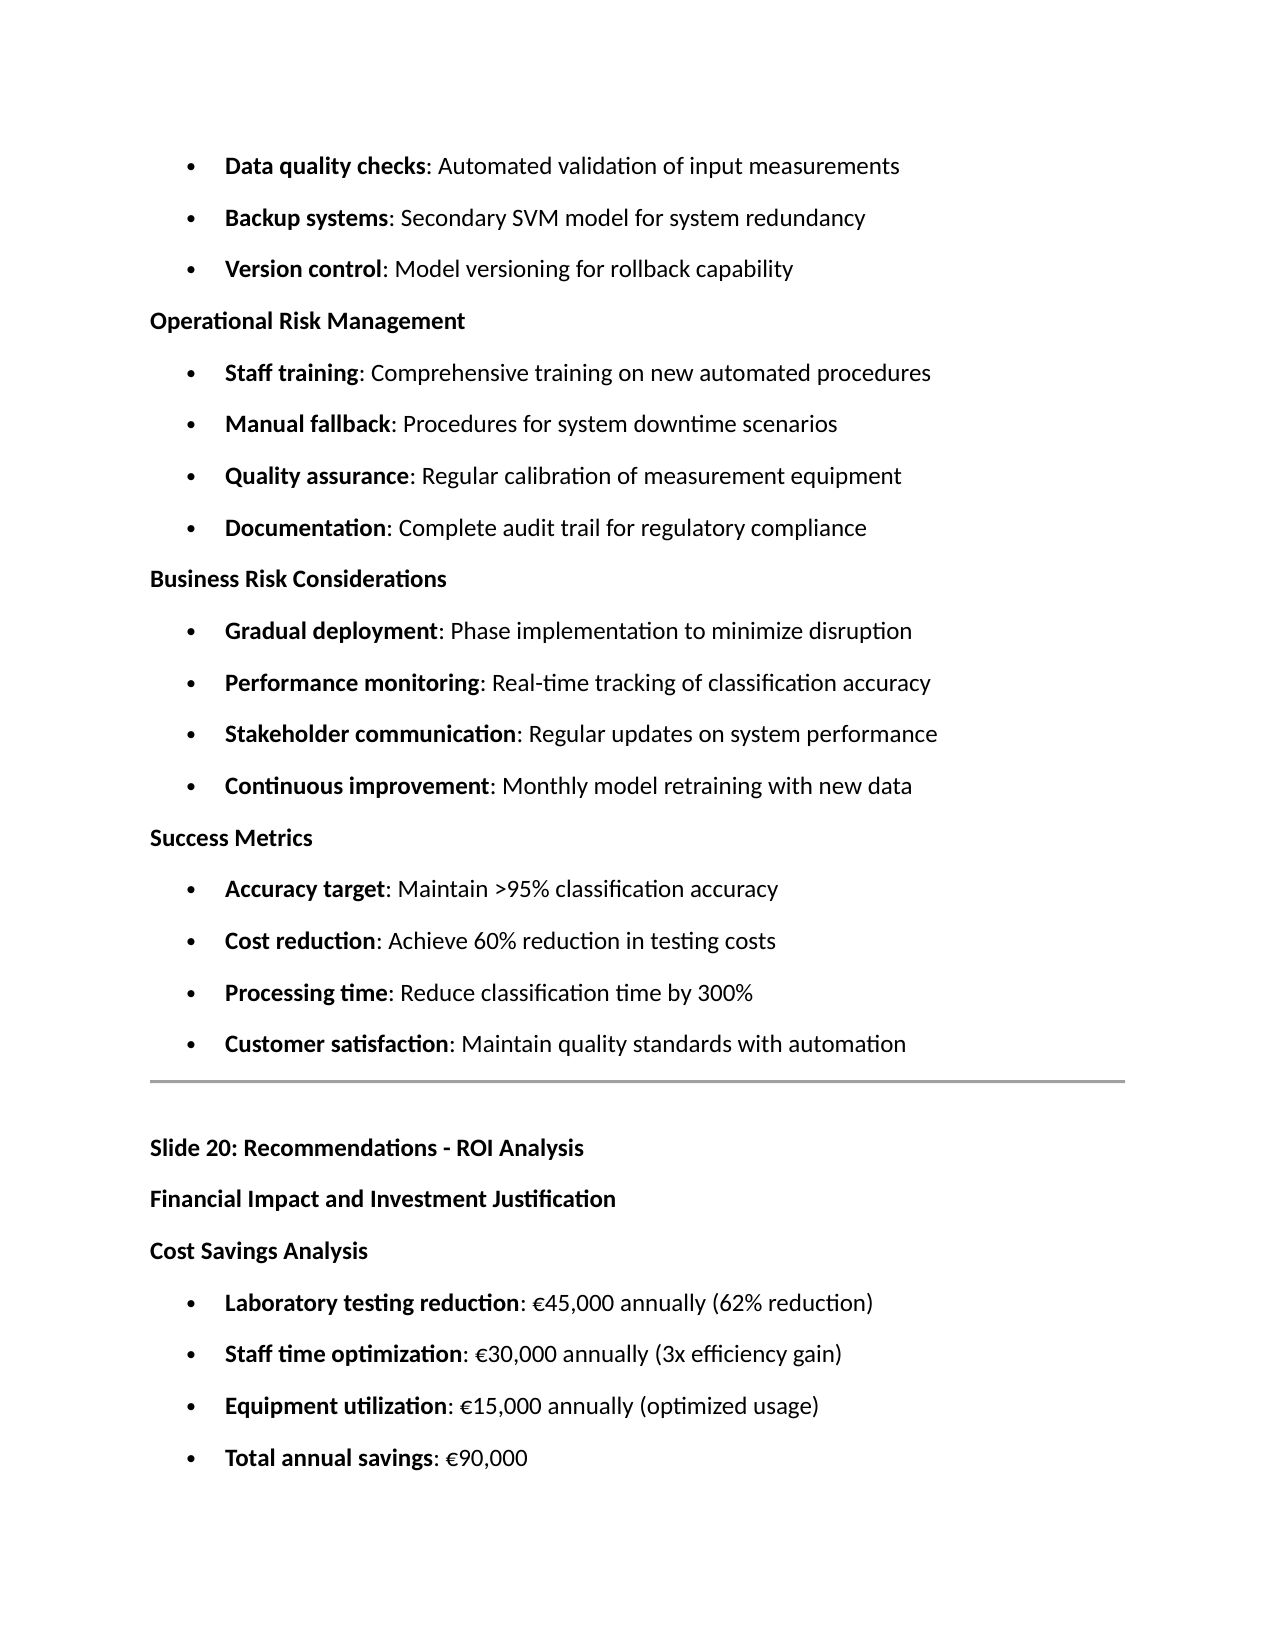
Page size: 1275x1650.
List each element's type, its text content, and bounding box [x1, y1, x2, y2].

list Manual fallback: Procedures for system downtime scenarios [187, 408, 1125, 439]
text Cost Savings Analysis [150, 1235, 1125, 1266]
text Business Risk Considerations [150, 563, 1125, 594]
list Accuracy target: Maintain >95% classification accuracy [187, 873, 1125, 904]
text Slide 20: Recommendations - ROI Analysis [150, 1132, 1125, 1162]
list Staff training: Comprehensive training on new automated procedures [187, 357, 1125, 387]
list Stakeholder communication: Regular updates on system performance [187, 718, 1125, 749]
list Total annual savings: €90,000 [187, 1442, 1125, 1472]
list Quality assurance: Regular calibration of measurement equipment [187, 460, 1125, 491]
text Success Metrics [150, 822, 1125, 852]
list Equipment utilization: €15,000 annually (optimized usage) [187, 1390, 1125, 1421]
list Staff time optimization: €30,000 annually (3x efficiency gain) [187, 1338, 1125, 1369]
text Financial Impact and Investment Justification [150, 1183, 1125, 1214]
list Processing time: Reduce classification time by 300% [187, 977, 1125, 1007]
list Version control: Model versioning for rollback capability [187, 253, 1125, 284]
text Operational Risk Management [150, 305, 1125, 336]
list Data quality checks: Automated validation of input measurements [187, 150, 1125, 181]
list Performance monitoring: Real-time tracking of classification accuracy [187, 667, 1125, 697]
list Laboratory testing reduction: €45,000 annually (62% reduction) [187, 1287, 1125, 1317]
list Customer satisfaction: Maintain quality standards with automation [187, 1028, 1125, 1059]
list Documentation: Complete audit trail for regulatory compliance [187, 512, 1125, 542]
list Gradual deployment: Phase implementation to minimize disruption [187, 615, 1125, 646]
list Continuous improvement: Monthly model retraining with new data [187, 770, 1125, 801]
list Backup systems: Secondary SVM model for system redundancy [187, 202, 1125, 232]
list Cost reduction: Achieve 60% reduction in testing costs [187, 925, 1125, 956]
